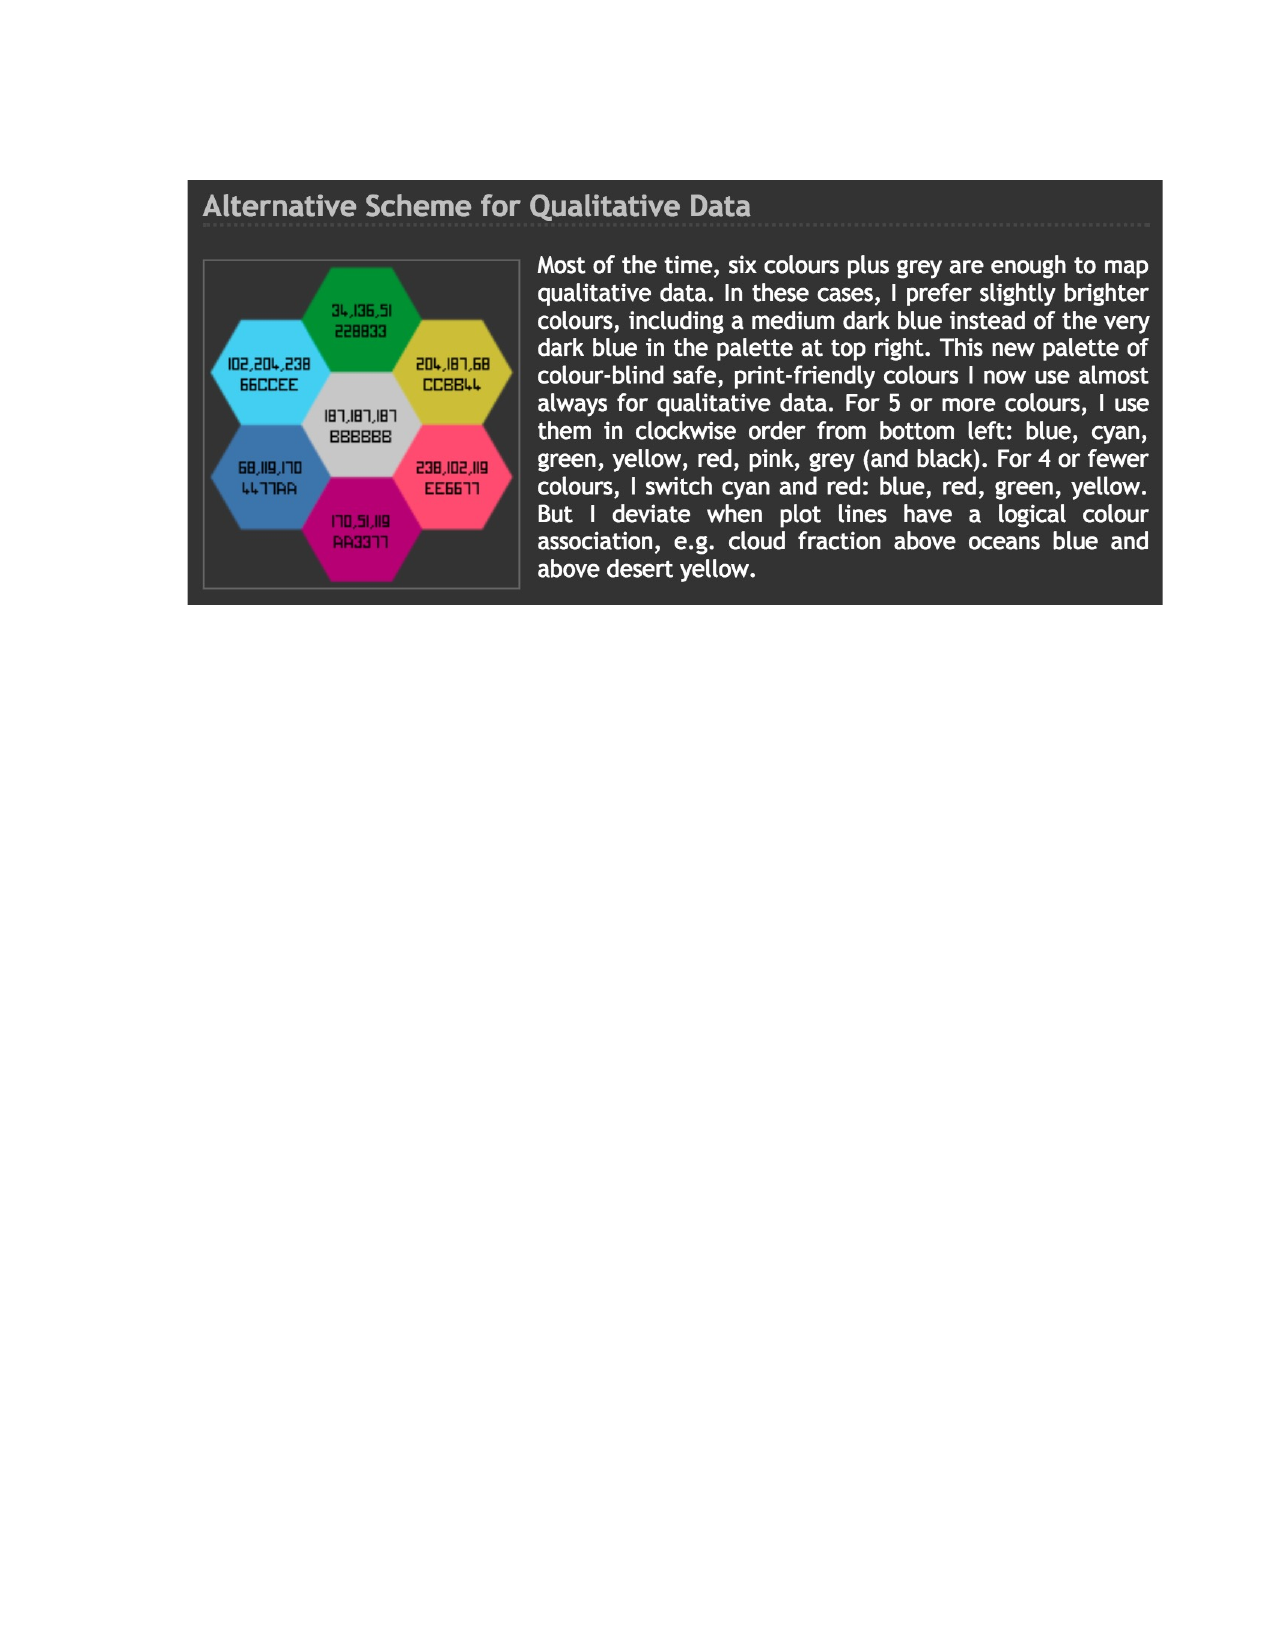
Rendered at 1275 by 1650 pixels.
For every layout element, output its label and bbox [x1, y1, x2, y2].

picture [187, 180, 1163, 605]
